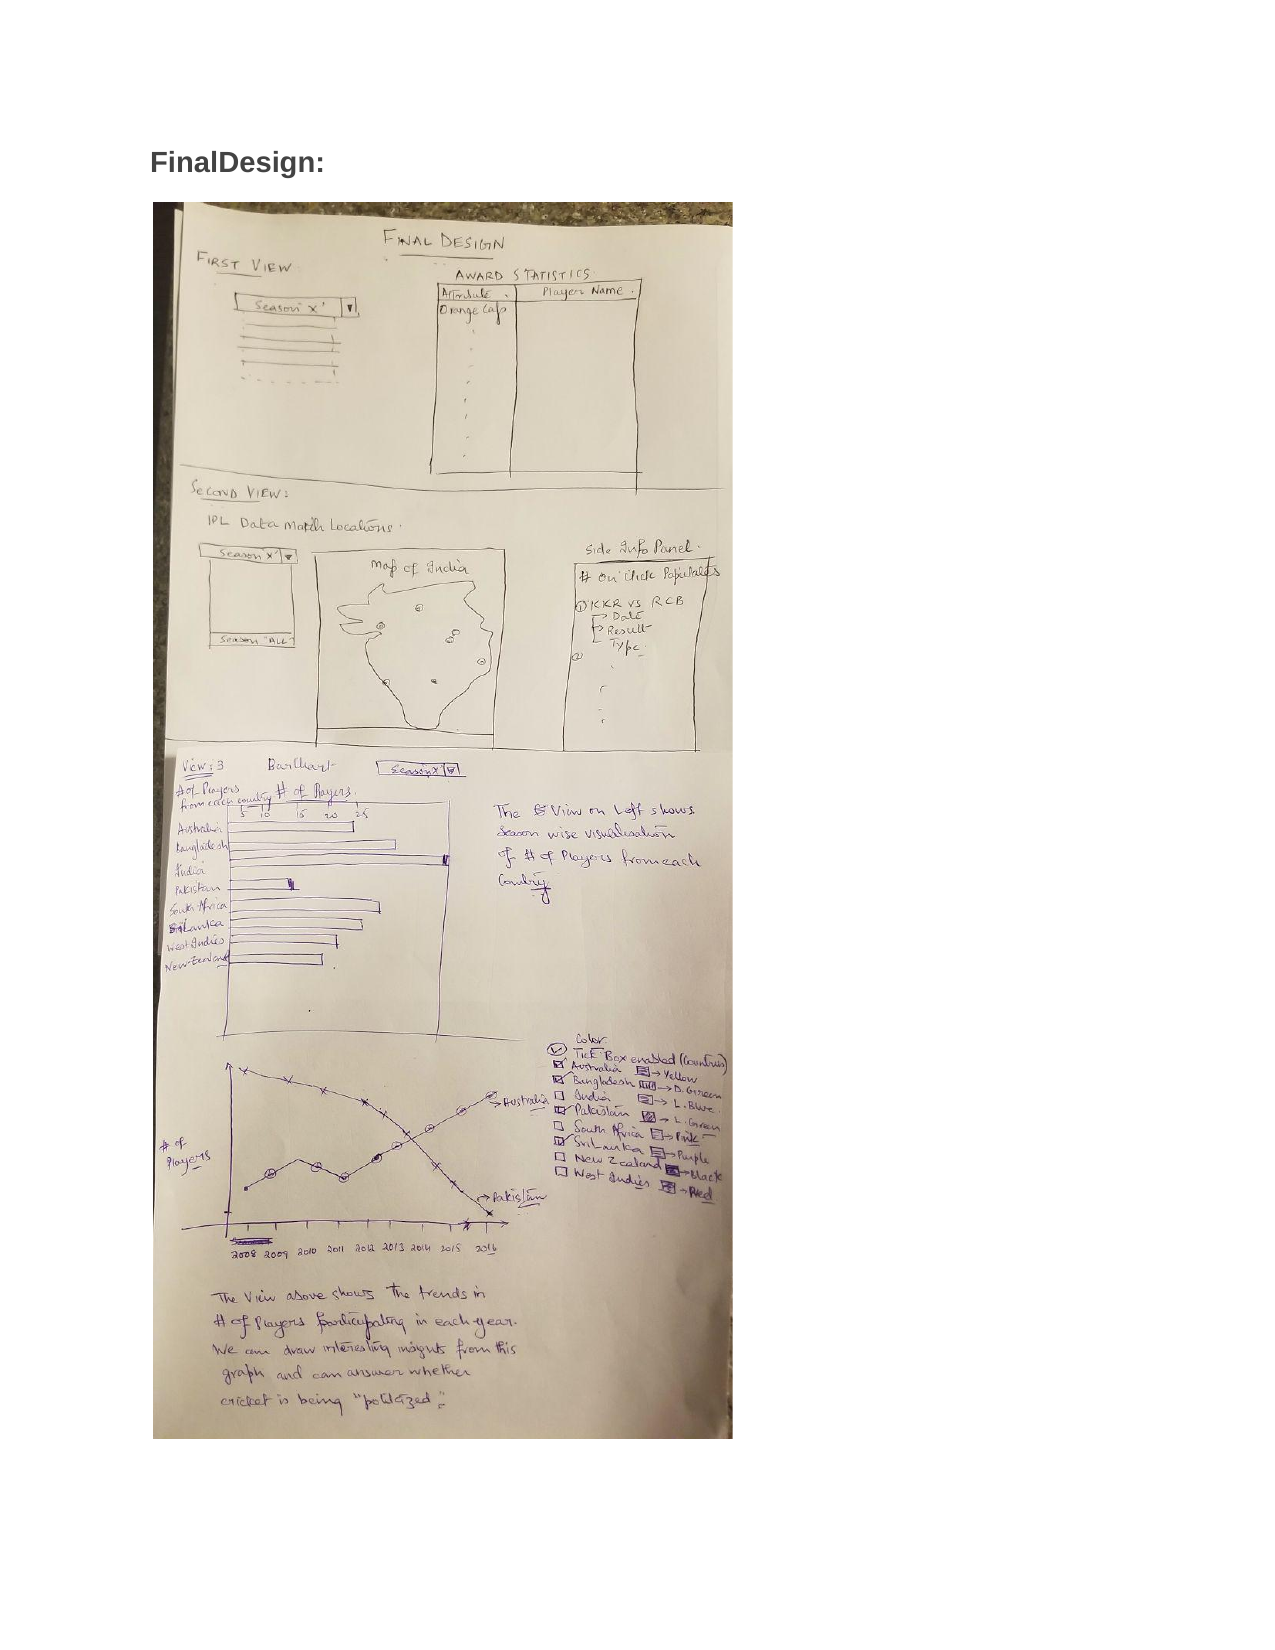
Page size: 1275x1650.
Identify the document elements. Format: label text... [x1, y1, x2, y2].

text Final​​Design: [150, 145, 1125, 179]
picture [153, 202, 733, 1439]
